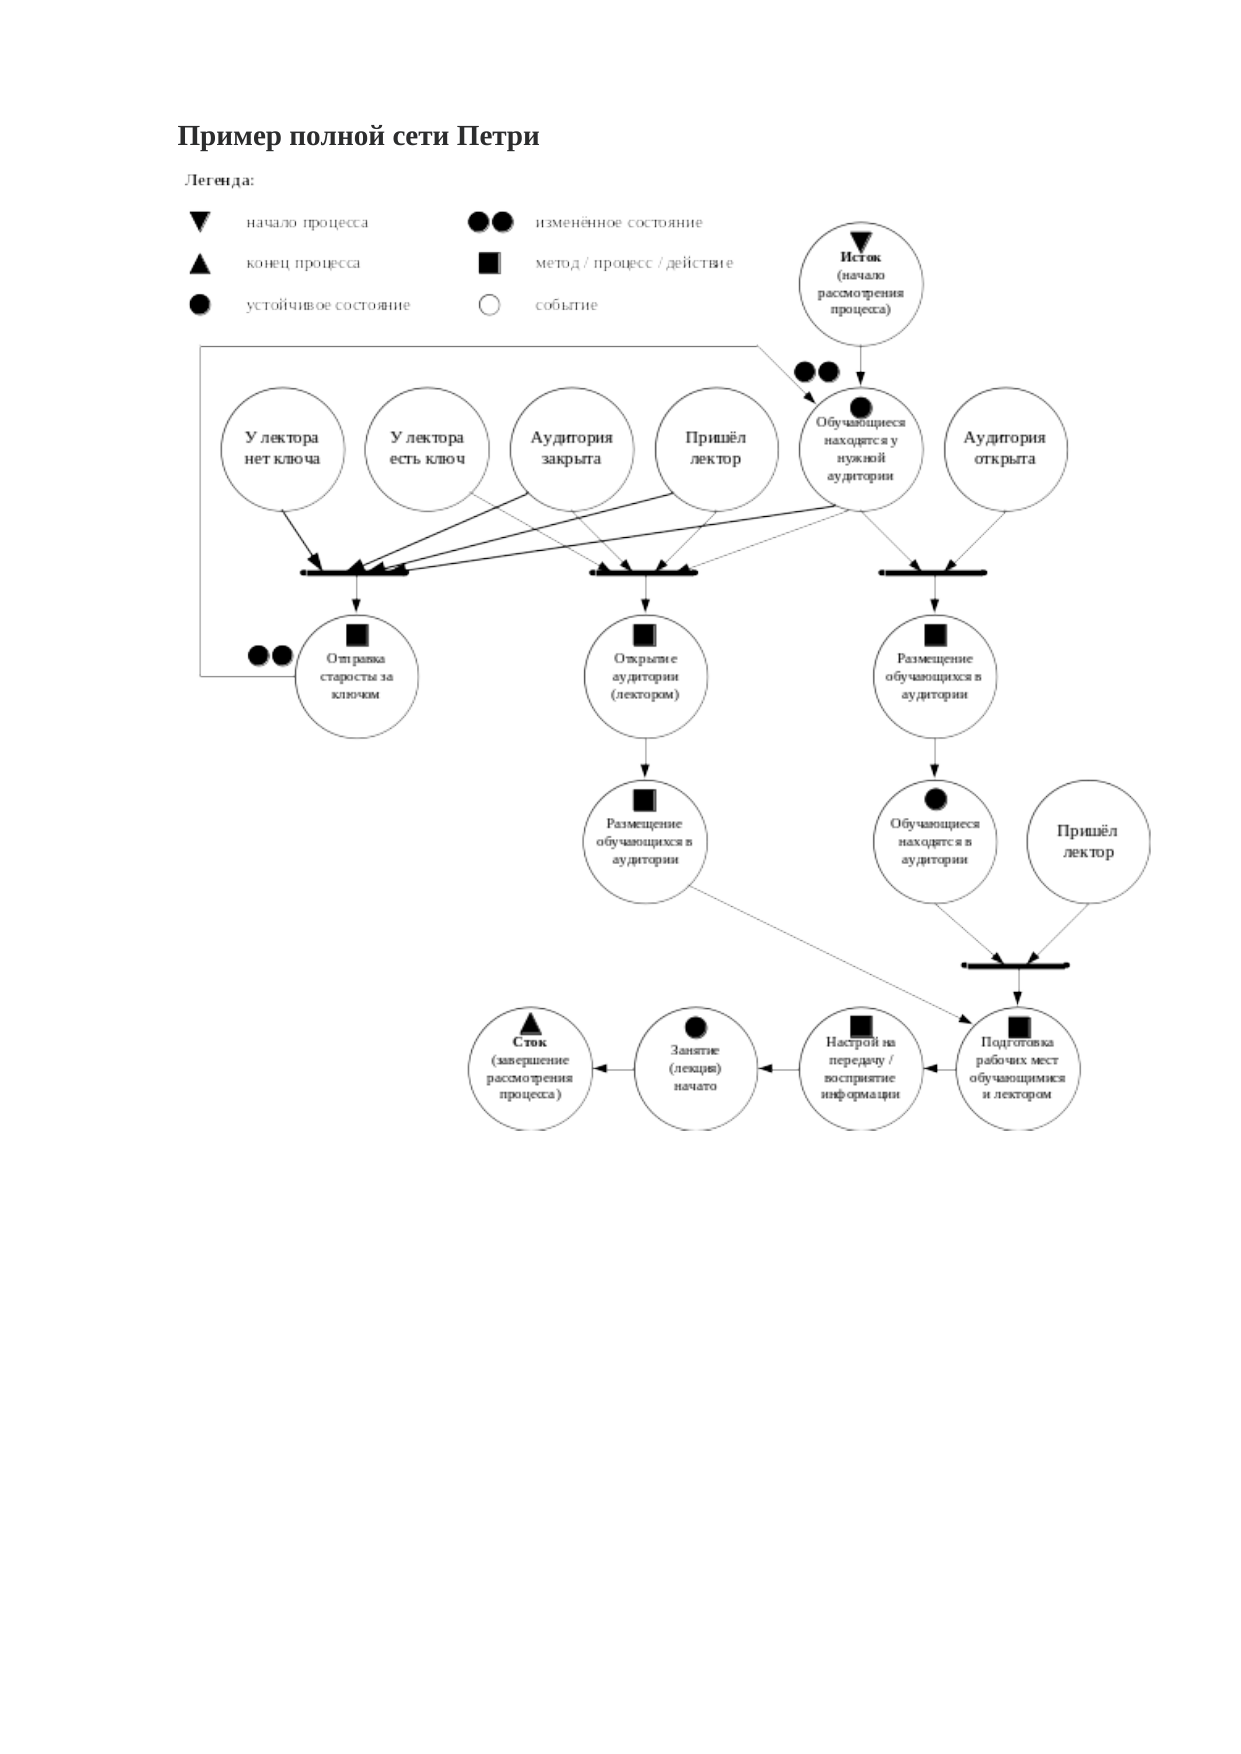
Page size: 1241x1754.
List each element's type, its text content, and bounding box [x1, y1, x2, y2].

text Пример полной сети Петри [177, 118, 1152, 152]
